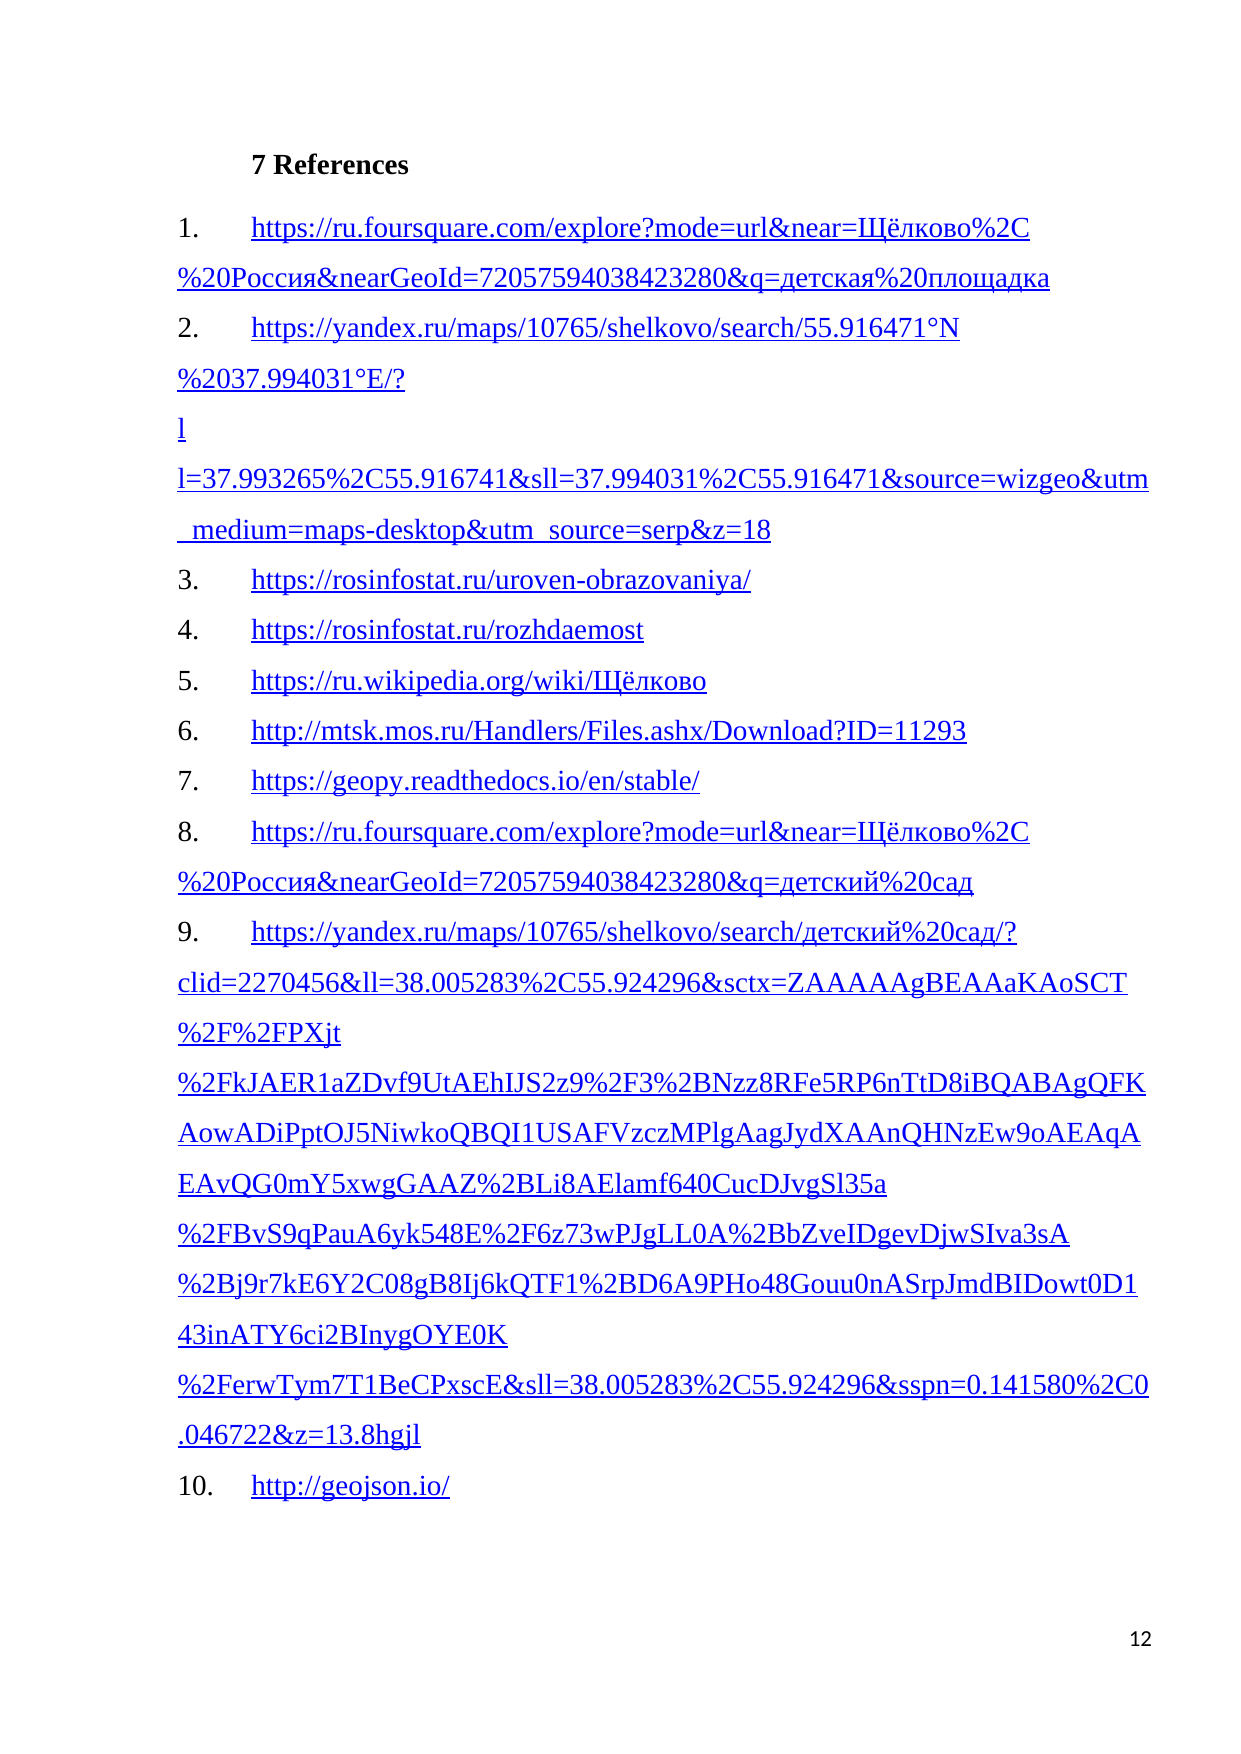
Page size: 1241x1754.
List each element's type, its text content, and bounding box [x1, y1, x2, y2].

list https://ru.foursquare.com/explore?mode=url&near=Щёлково%2C%20Россия&nearGeoId=72057594038423280&q=детский%20сад [177, 814, 1152, 898]
list https://geopy.readthedocs.io/en/stable/ [177, 763, 1152, 797]
list http://geojson.io/ [177, 1468, 1152, 1501]
list https://rosinfostat.ru/rozhdaemost [177, 612, 1152, 646]
list https://ru.foursquare.com/explore?mode=url&near=Щёлково%2C%20Россия&nearGeoId=72057594038423280&q=детская%20площадка [177, 210, 1152, 294]
list https://yandex.ru/maps/10765/shelkovo/search/55.916471°N%2037.994031°E/?ll=37.993265%2C55.916741&sll=37.994031%2C55.916471&source=wizgeo&utm_medium=maps-desktop&utm_source=serp&z=18 [177, 311, 1152, 545]
list https://yandex.ru/maps/10765/shelkovo/search/детский%20сад/?clid=2270456&ll=38.005283%2C55.924296&sctx=ZAAAAAgBEAAaKAoSCT%2F%2FPXjt%2FkJAER1aZDvf9UtAEhIJS2z9%2F3%2BNzz8RFe5RP6nTtD8iBQABAgQFKAowADiPptOJ5NiwkoQBQI1USAFVzczMPlgAagJydXAAnQHNzEw9oAEAqAEAvQG0mY5xwgGAAZ%2BLi8AElamf640CucDJvgSl35a%2FBvS9qPauA6yk548E%2F6z73wPJgLL0A%2BbZveIDgevDjwSIva3sA%2Bj9r7kE6Y2C08gB8Ij6kQTF1%2BD6A9PHo48Gouu0nASrpJmdBIDowt0D143inATY6ci2BInygOYE0K%2FerwTym7T1BeCPxscE&sll=38.005283%2C55.924296&sspn=0.141580%2C0.046722&z=13.8hgjl [177, 914, 1152, 1451]
list http://mtsk.mos.ru/Handlers/Files.ashx/Download?ID=11293 [177, 713, 1152, 747]
list https://rosinfostat.ru/uroven-obrazovaniya/ [177, 562, 1152, 596]
list https://ru.wikipedia.org/wiki/Щёлково [177, 663, 1152, 696]
text 7 References [177, 147, 1152, 181]
